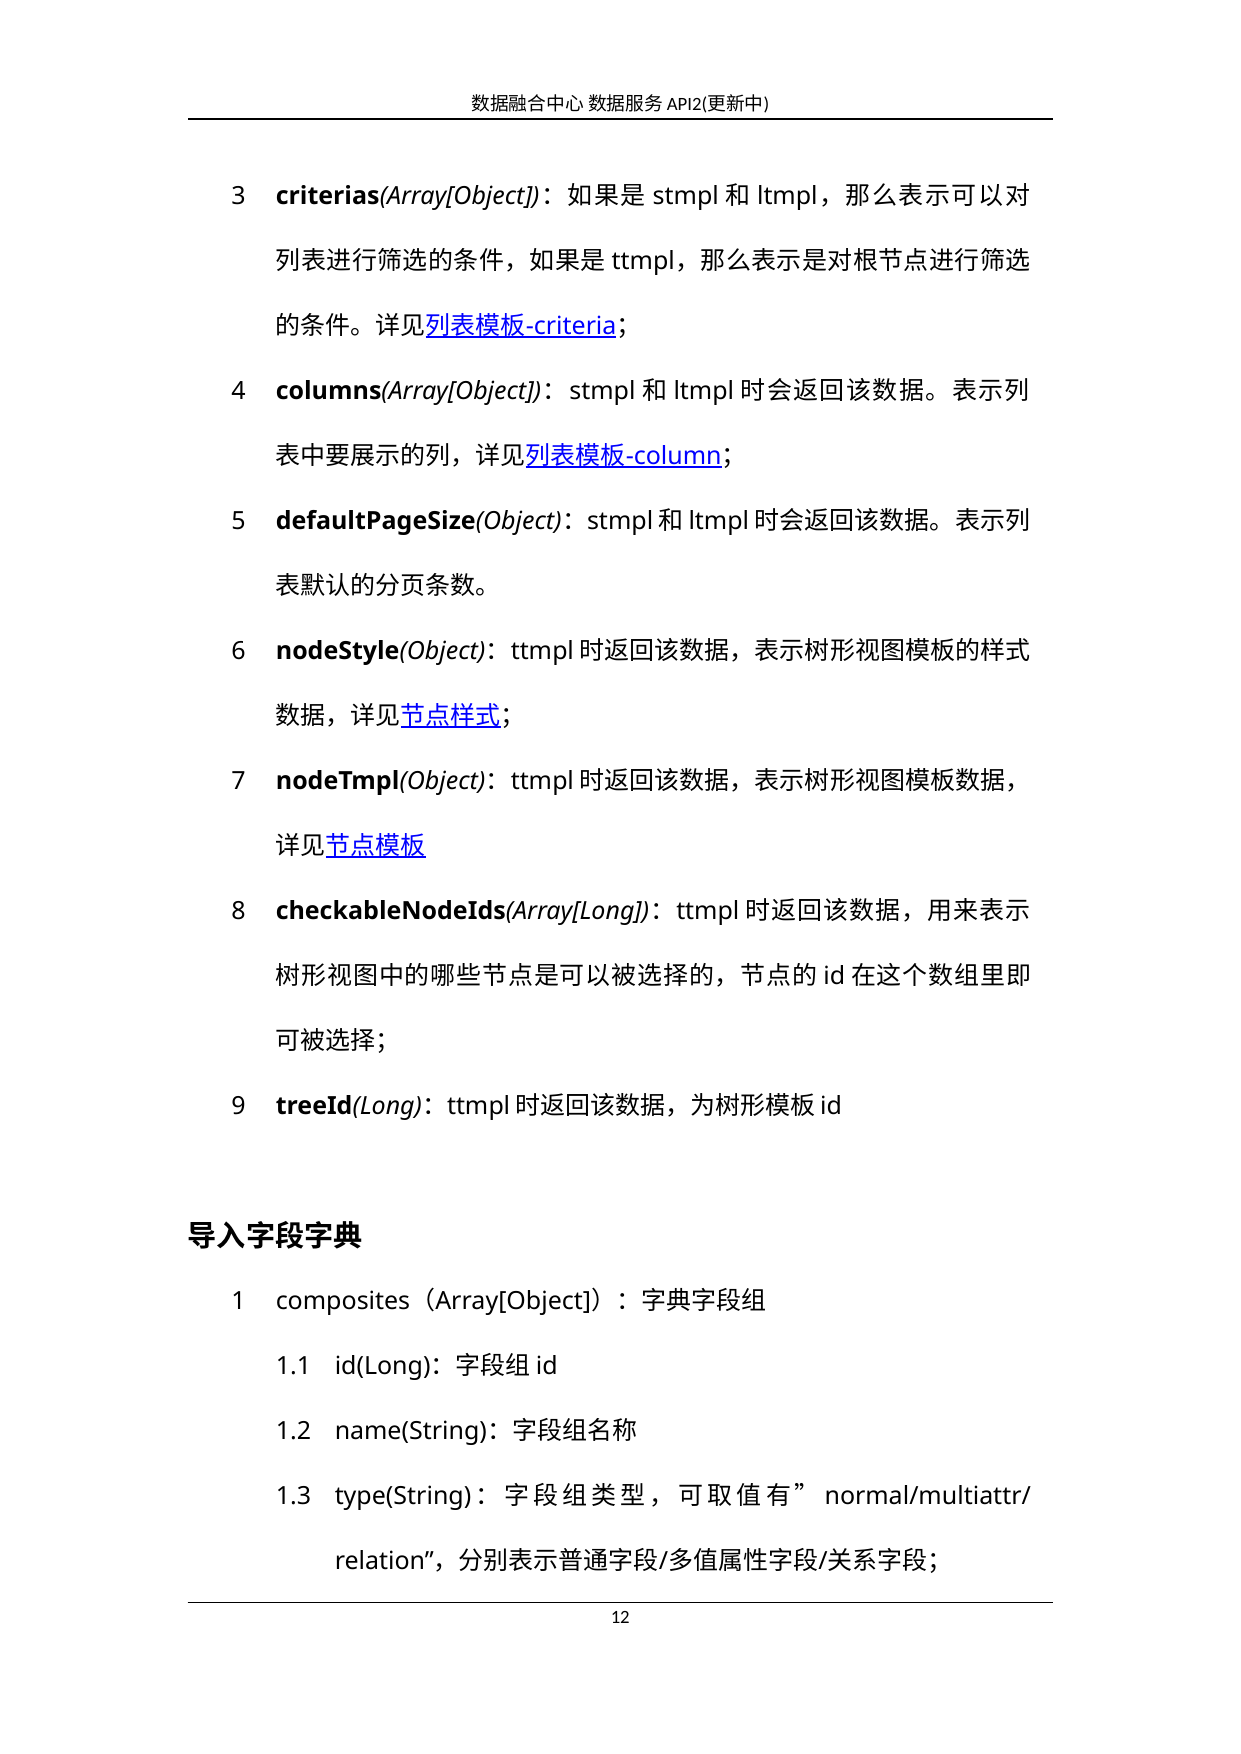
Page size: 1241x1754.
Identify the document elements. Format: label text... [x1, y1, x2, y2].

list treeId(Long)：ttmpl时返回该数据，为树形模板id [231, 1071, 1031, 1136]
list name(String)：字段组名称 [276, 1396, 1031, 1461]
list type(String)：字段组类型，可取值有”normal/multiattr/relation”，分别表示普通字段/多值属性字段/关系字段； [276, 1461, 1031, 1591]
title 导入字段字典 [187, 1201, 1053, 1266]
list defaultPageSize(Object)：stmpl和ltmpl时会返回该数据。表示列表默认的分页条数。 [231, 486, 1031, 616]
list checkableNodeIds(Array[Long])：ttmpl时返回该数据，用来表示树形视图中的哪些节点是可以被选择的，节点的id在这个数组里即可被选择； [231, 876, 1031, 1071]
list id(Long)：字段组id [276, 1331, 1031, 1396]
list nodeTmpl(Object)：ttmpl时返回该数据，表示树形视图模板数据，详见节点模板 [231, 746, 1031, 876]
list criterias(Array[Object])：如果是stmpl和ltmpl，那么表示可以对列表进行筛选的条件，如果是ttmpl，那么表示是对根节点进行筛选的条件。详见列表模板-criteria； [231, 161, 1031, 356]
list composites（Array[Object]）：字典字段组 [231, 1266, 1031, 1331]
list columns(Array[Object])：stmpl和ltmpl时会返回该数据。表示列表中要展示的列，详见列表模板-column； [231, 356, 1031, 486]
list nodeStyle(Object)：ttmpl时返回该数据，表示树形视图模板的样式数据，详见节点样式； [231, 616, 1031, 746]
